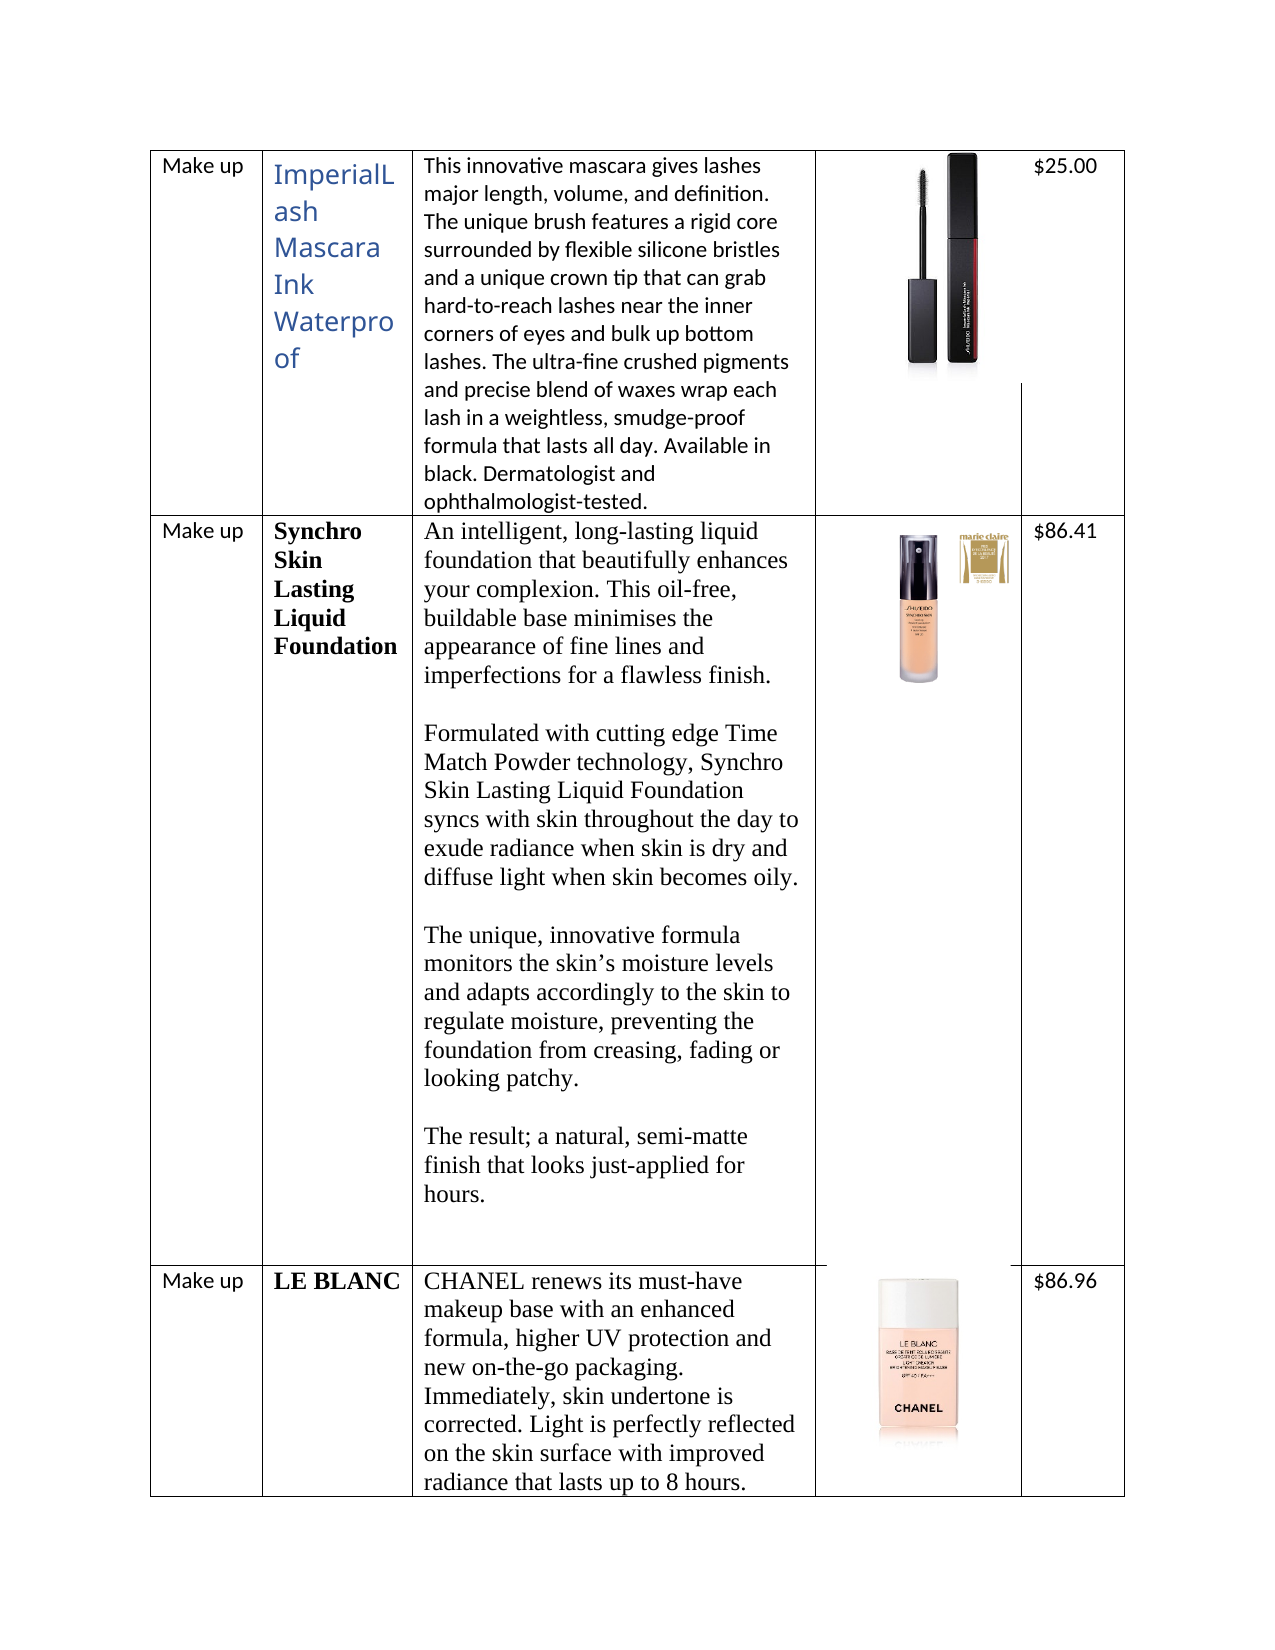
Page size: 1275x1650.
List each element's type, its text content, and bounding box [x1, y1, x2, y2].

table_cell Synchro Skin Lasting Liquid Foundation [263, 516, 412, 1265]
table_cell [816, 516, 1021, 1265]
table_cell $86.41 [1022, 516, 1124, 1265]
picture [826, 1265, 1011, 1450]
table_cell Make up [151, 151, 262, 515]
table_cell Make up [151, 1266, 262, 1496]
table_cell An intelligent, long-lasting liquid foundation that beautifully enhances your complexion. This oil-free, buildable base minimises the appearance of fine lines and imperfections for a flawless finish. Formulated with cutting edge Time Match Powder technology, Synchro Skin Lasting Liquid Foundation syncs with skin throughout the day to exude radiance when skin is dry and diffuse light when skin becomes oily. The unique, innovative formula monitors the skin’s moisture levels and adapts accordingly to the skin to regulate moisture, preventing the foundation from creasing, fading or looking patchy. The result; a natural, semi-matte finish that looks just-applied for hours. [413, 516, 815, 1265]
picture [826, 516, 1011, 701]
table_cell Make up [151, 516, 262, 1265]
picture [826, 151, 1022, 383]
table_cell $86.96 [1022, 1266, 1124, 1496]
table_cell ImperialLash Mascara Ink Waterproof [263, 151, 412, 515]
table_cell [816, 1266, 1021, 1496]
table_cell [413, 1266, 815, 1496]
table_cell [816, 151, 1021, 515]
table_cell This innovative mascara gives lashes major length, volume, and definition. The unique brush features a rigid core surrounded by flexible silicone bristles and a unique crown tip that can grab hard-to-reach lashes near the inner corners of eyes and bulk up bottom lashes. The ultra-fine crushed pigments and precise blend of waxes wrap each lash in a weightless, smudge-proof formula that lasts all day. Available in black. Dermatologist and ophthalmologist-tested. [413, 151, 815, 515]
table_cell $25.00 [1022, 151, 1124, 515]
table_cell LE BLANC [263, 1266, 412, 1496]
